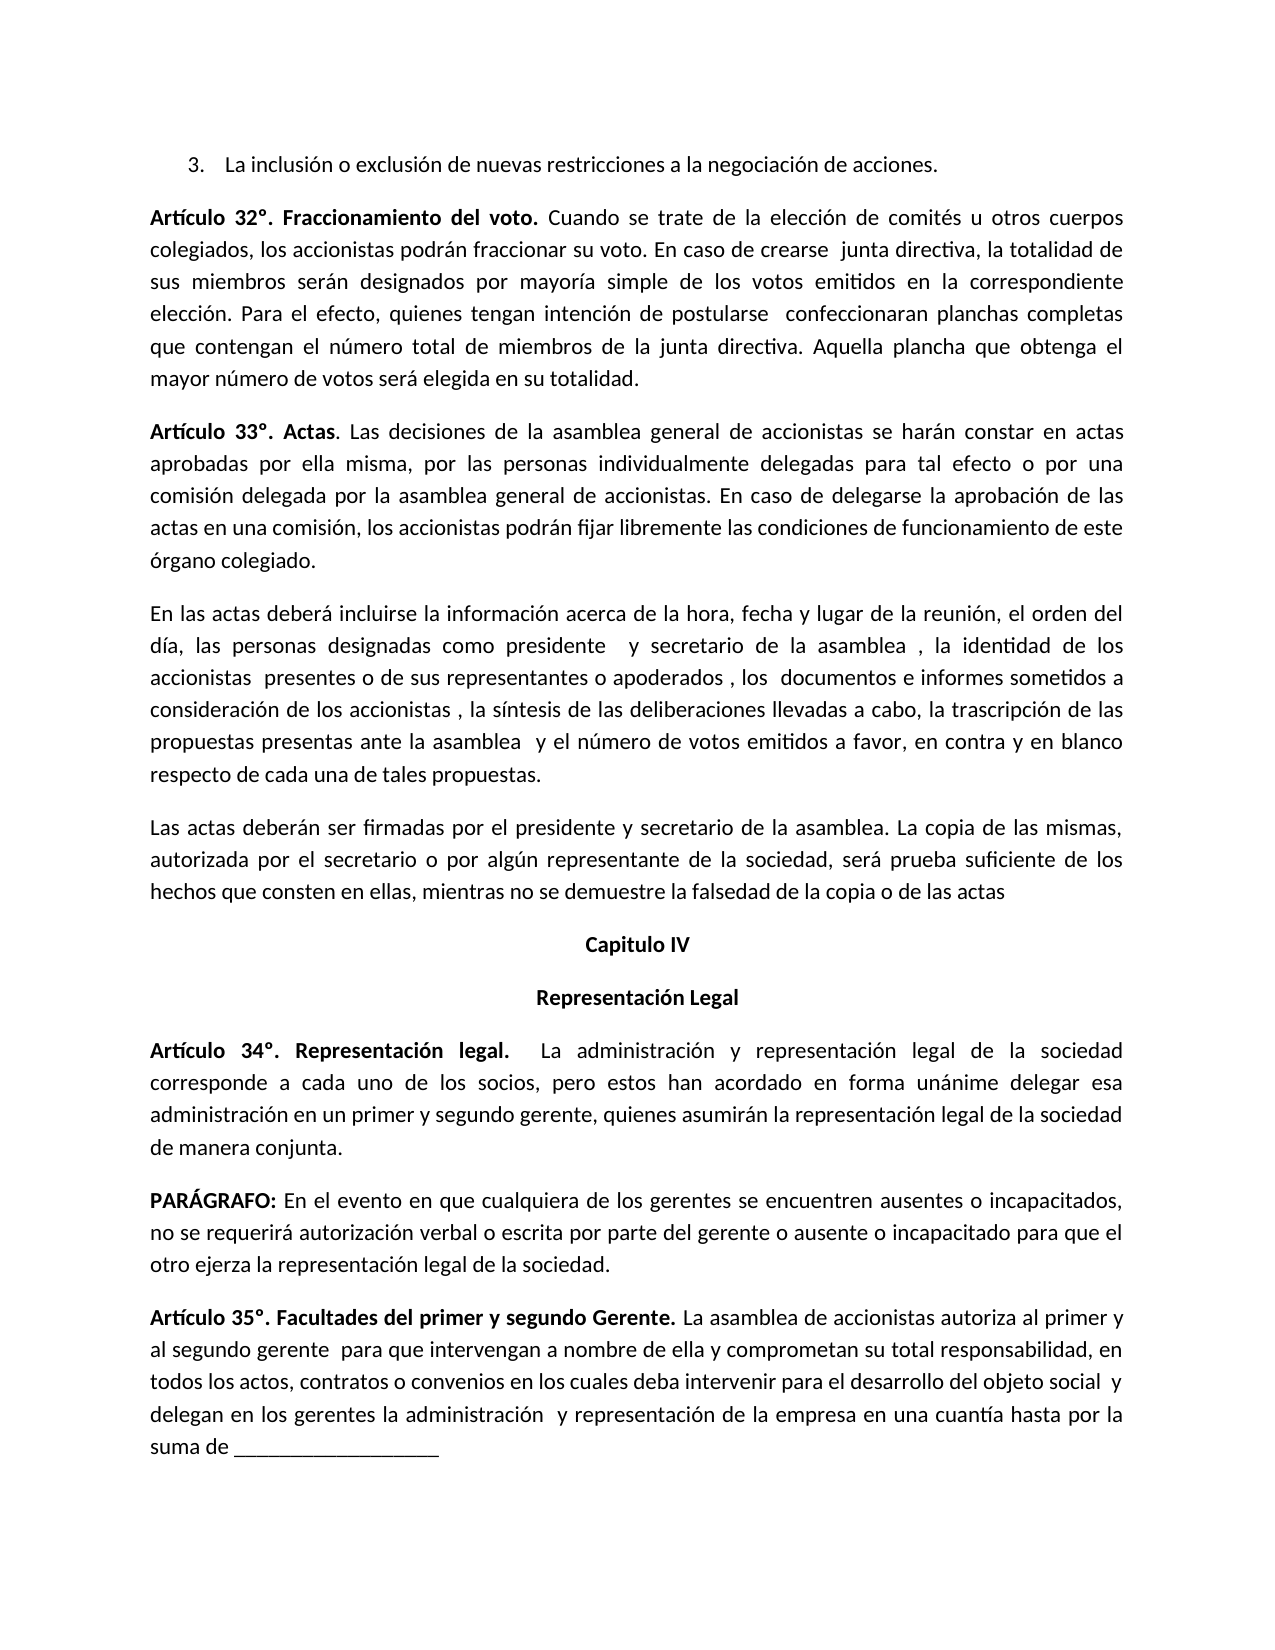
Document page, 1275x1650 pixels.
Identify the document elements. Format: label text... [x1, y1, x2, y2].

text Las actas deberán ser firmadas por el presidente y secretario de la asamblea. La copia de las mismas, autorizada por el secretario o por algún representante de la sociedad, será prueba suficiente de los hechos que consten en ellas, mientras no se demuestre la falsedad de la copia o de las actas [150, 813, 1125, 905]
list La inclusión o exclusión de nuevas restricciones a la negociación de acciones. [187, 150, 1125, 178]
text En las actas deberá incluirse la información acerca de la hora, fecha y lugar de la reunión, el orden del día, las personas designadas como presidente y secretario de la asamblea , la identidad de los accionistas presentes o de sus representantes o apoderados , los documentos e informes sometidos a consideración de los accionistas , la síntesis de las deliberaciones llevadas a cabo, la trascripción de las propuestas presentas ante la asamblea y el número de votos emitidos a favor, en contra y en blanco respecto de cada una de tales propuestas. [150, 599, 1125, 788]
text PARÁGRAFO: En el evento en que cualquiera de los gerentes se encuentren ausentes o incapacitados, no se requerirá autorización verbal o escrita por parte del gerente o ausente o incapacitado para que el otro ejerza la representación legal de la sociedad. [150, 1186, 1125, 1278]
text Representación Legal [150, 983, 1125, 1011]
text Artículo 35º. Facultades del primer y segundo Gerente. La asamblea de accionistas autoriza al primer y al segundo gerente para que intervengan a nombre de ella y comprometan su total responsabilidad, en todos los actos, contratos o convenios en los cuales deba intervenir para el desarrollo del objeto social y delegan en los gerentes la administración y representación de la empresa en una cuantía hasta por la suma de __________________ [150, 1303, 1125, 1460]
text Artículo 34º. Representación legal. La administración y representación legal de la sociedad corresponde a cada uno de los socios, pero estos han acordado en forma unánime delegar esa administración en un primer y segundo gerente, quienes asumirán la representación legal de la sociedad de manera conjunta. [150, 1036, 1125, 1161]
text Capitulo IV [150, 930, 1125, 958]
text Artículo 33º. Actas. Las decisiones de la asamblea general de accionistas se harán constar en actas aprobadas por ella misma, por las personas individualmente delegadas para tal efecto o por una comisión delegada por la asamblea general de accionistas. En caso de delegarse la aprobación de las actas en una comisión, los accionistas podrán fijar libremente las condiciones de funcionamiento de este órgano colegiado. [150, 417, 1125, 574]
text Artículo 32º. Fraccionamiento del voto. Cuando se trate de la elección de comités u otros cuerpos colegiados, los accionistas podrán fraccionar su voto. En caso de crearse junta directiva, la totalidad de sus miembros serán designados por mayoría simple de los votos emitidos en la correspondiente elección. Para el efecto, quienes tengan intención de postularse confeccionaran planchas completas que contengan el número total de miembros de la junta directiva. Aquella plancha que obtenga el mayor número de votos será elegida en su totalidad. [150, 203, 1125, 392]
